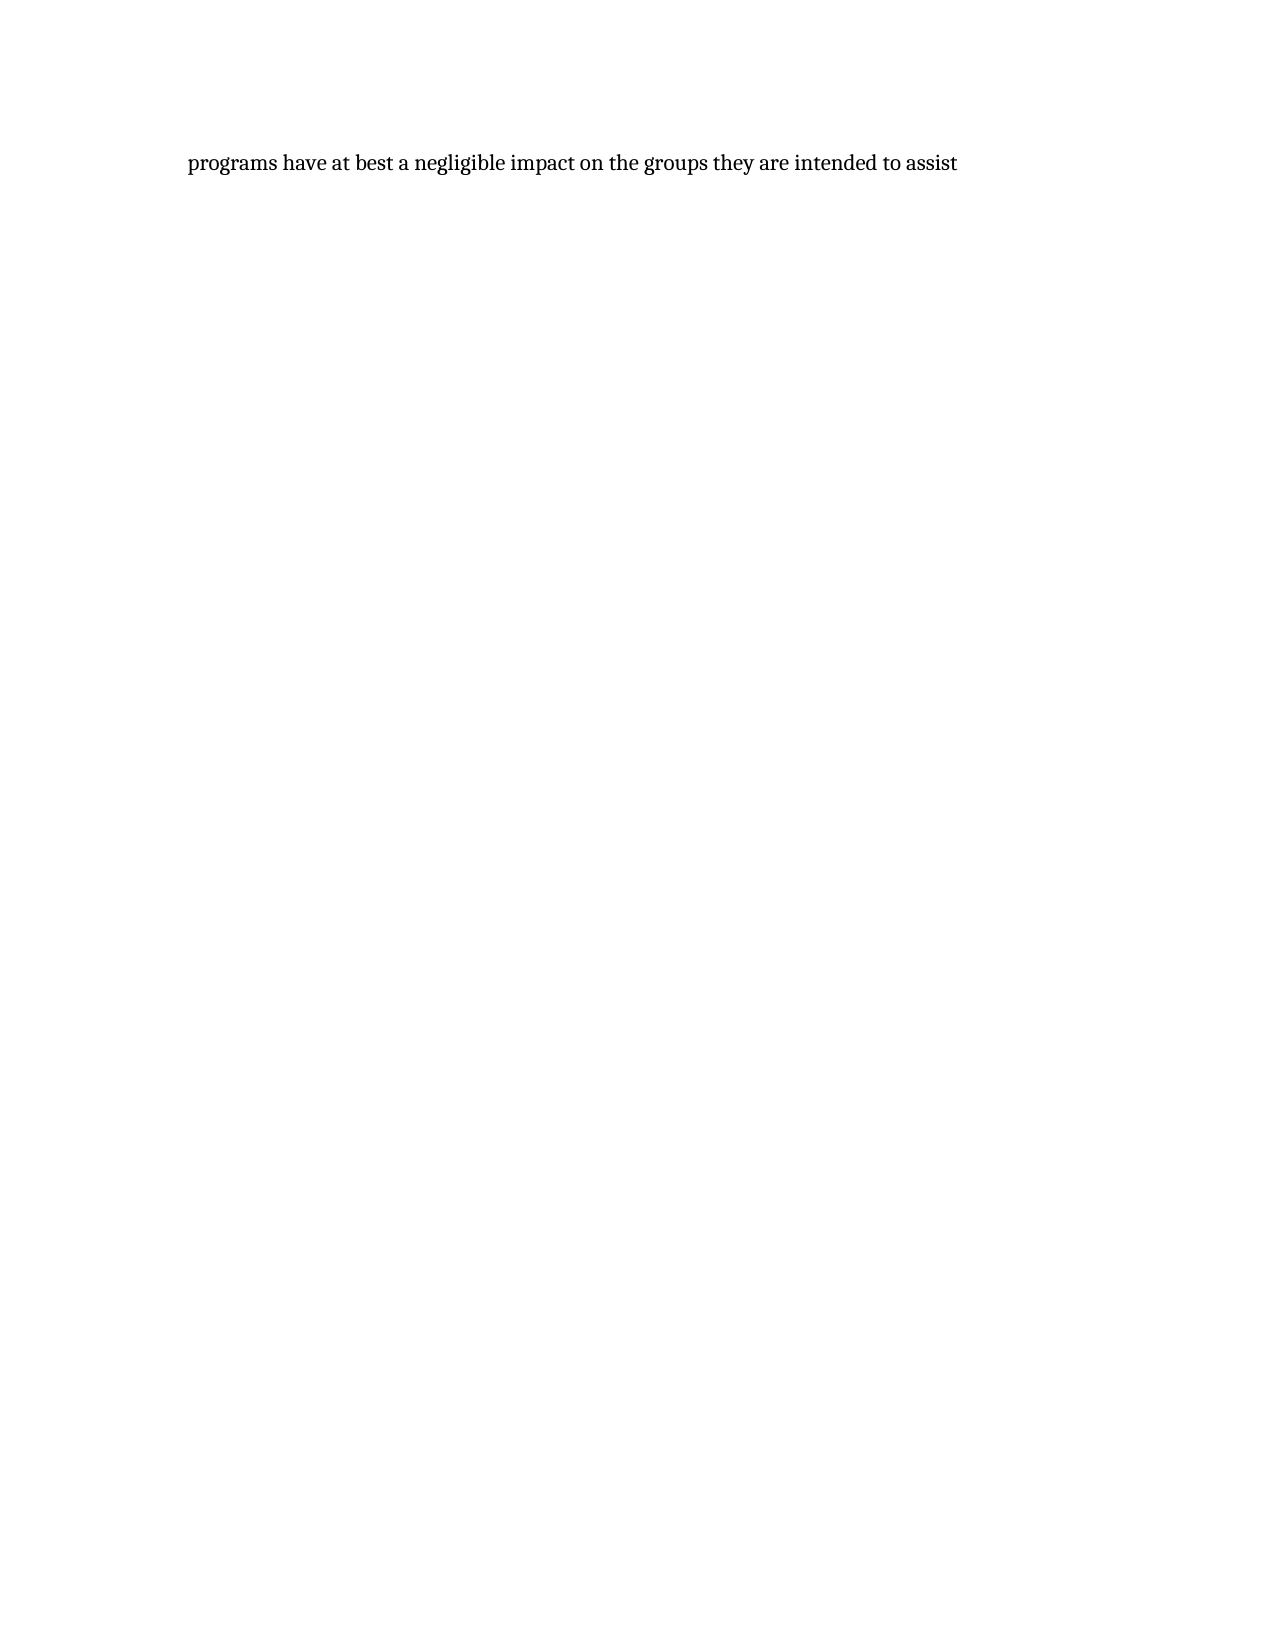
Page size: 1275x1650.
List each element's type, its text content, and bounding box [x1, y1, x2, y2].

text programs have at best a negligible impact on the groups they are intended to assist [187, 150, 1087, 176]
